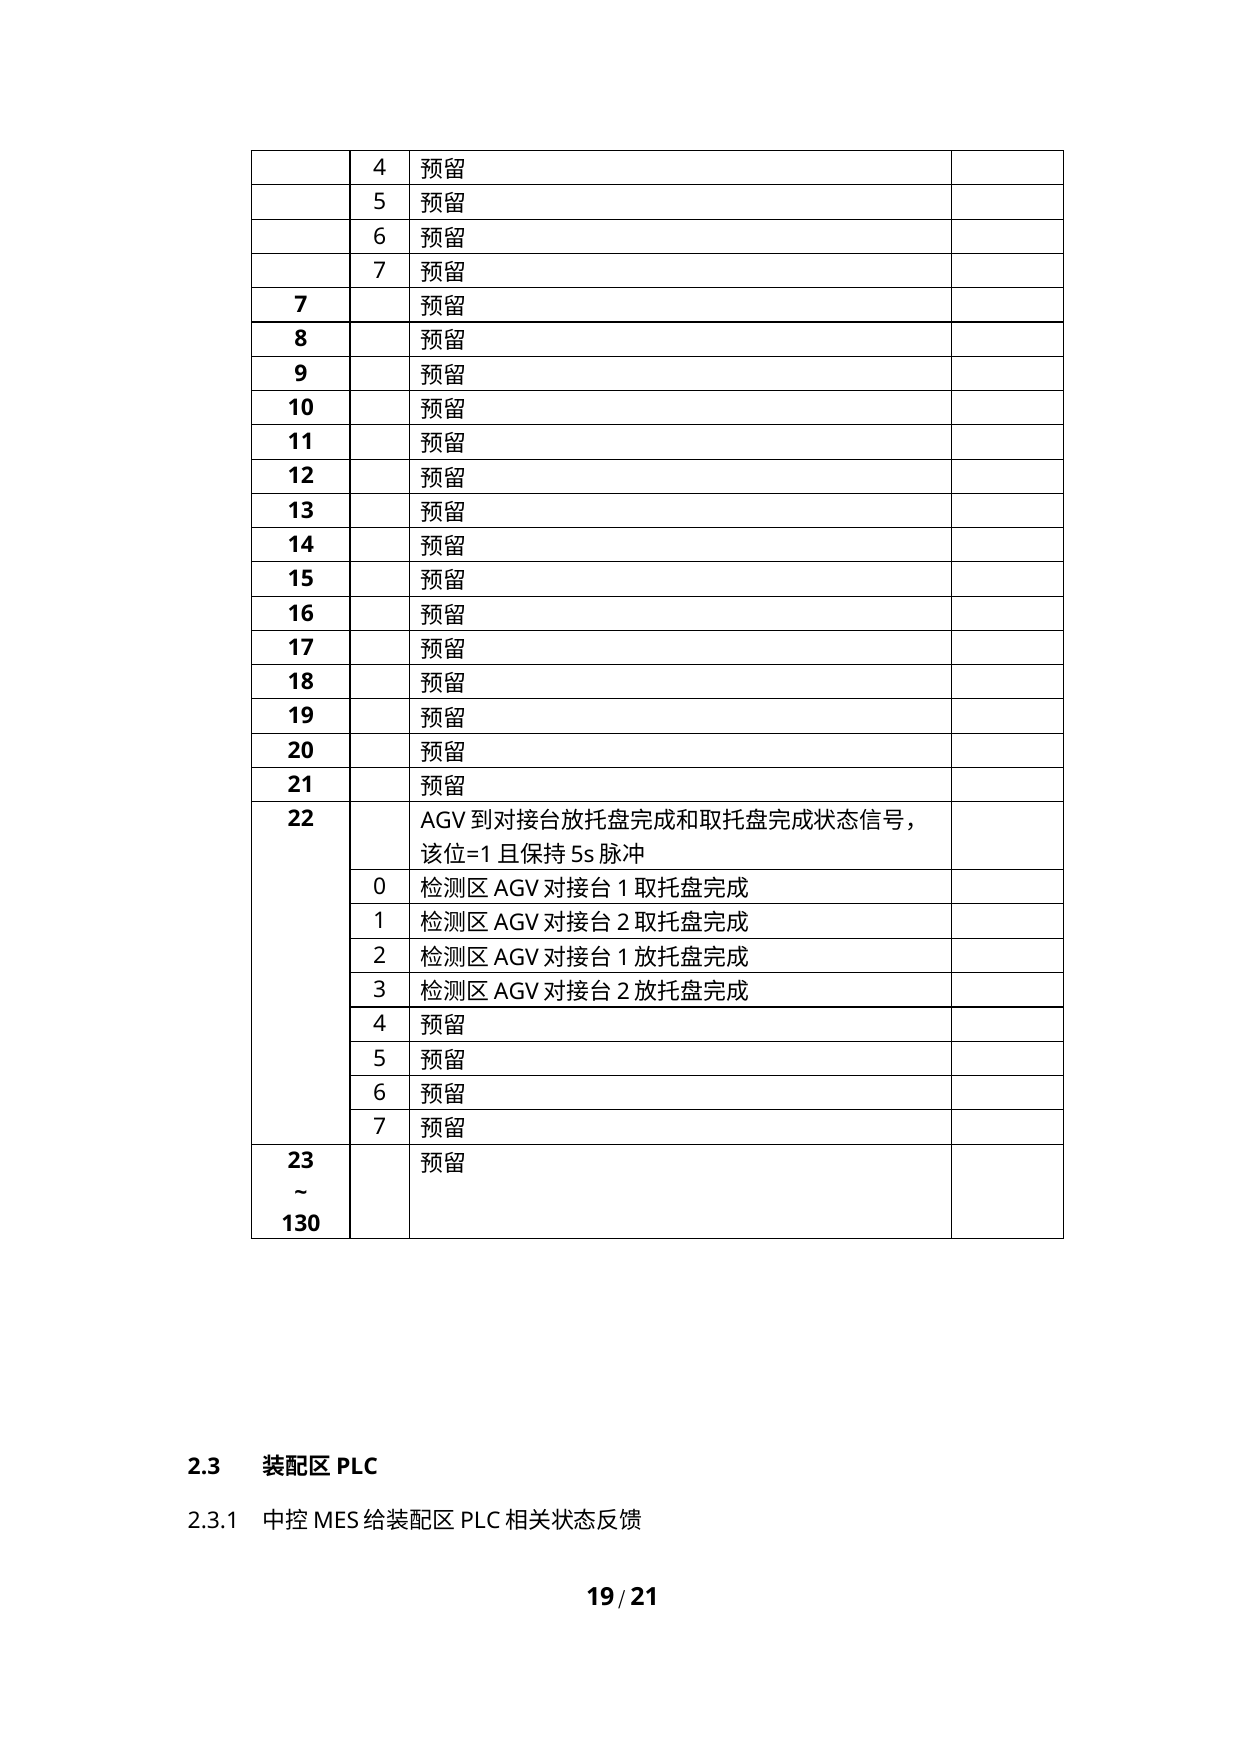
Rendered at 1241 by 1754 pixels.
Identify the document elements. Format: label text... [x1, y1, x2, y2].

table_cell [952, 425, 1063, 458]
table_cell 预留 [410, 1145, 951, 1238]
table_cell [952, 288, 1063, 321]
table_cell 2 [351, 939, 409, 972]
table_cell 12 [252, 460, 349, 493]
table_cell 6 [351, 1076, 409, 1109]
table_cell [952, 391, 1063, 424]
table_cell 预留 [410, 597, 951, 630]
table_cell [351, 665, 409, 698]
table_cell 21 [252, 768, 349, 801]
table_cell 预留 [410, 734, 951, 767]
table_cell 检测区AGV对接台1放托盘完成 [410, 939, 951, 972]
table_cell 预留 [410, 528, 951, 561]
table_cell [252, 254, 349, 287]
text 2.3 装配区PLC [187, 1448, 1053, 1481]
table_cell 预留 [410, 357, 951, 390]
table_cell [351, 323, 409, 356]
table_cell 0 [351, 870, 409, 903]
table_cell [351, 802, 409, 869]
table_cell [952, 528, 1063, 561]
table_cell 6 [351, 220, 409, 253]
table_cell 预留 [410, 631, 951, 664]
table_cell [351, 494, 409, 527]
table_cell 5 [351, 185, 409, 218]
table_cell [952, 1042, 1063, 1075]
table_cell [351, 562, 409, 596]
table_cell 预留 [410, 425, 951, 458]
table_cell [351, 734, 409, 767]
table_cell [952, 631, 1063, 664]
table_cell [952, 254, 1063, 287]
table_cell [952, 802, 1063, 869]
table_cell 16 [252, 597, 349, 630]
table_cell [351, 460, 409, 493]
text 2.3.1 中控MES给装配区PLC相关状态反馈 [187, 1502, 1053, 1535]
table_cell [952, 460, 1063, 493]
table_cell [952, 870, 1063, 903]
table_cell 预留 [410, 460, 951, 493]
table_cell 预留 [410, 768, 951, 801]
table_cell [952, 699, 1063, 733]
table_cell 预留 [410, 699, 951, 733]
table_cell 预留 [410, 185, 951, 218]
table_cell [252, 185, 349, 218]
table_cell [952, 1008, 1063, 1041]
table_cell [952, 494, 1063, 527]
table_cell 18 [252, 665, 349, 698]
table_cell [351, 425, 409, 458]
table_cell [952, 151, 1063, 184]
table_cell [252, 151, 349, 184]
table_cell [952, 734, 1063, 767]
table_cell 5 [351, 1042, 409, 1075]
table_cell [952, 904, 1063, 938]
table_cell [351, 391, 409, 424]
table_cell 预留 [410, 1110, 951, 1143]
table_cell 8 [252, 323, 349, 356]
table_cell 7 [252, 288, 349, 321]
table_cell [952, 1145, 1063, 1238]
table_cell 检测区AGV对接台2放托盘完成 [410, 973, 951, 1006]
table_cell [952, 357, 1063, 390]
table_cell 7 [351, 1110, 409, 1143]
table_cell 预留 [410, 562, 951, 596]
table_cell [952, 973, 1063, 1006]
table_cell 23 ~ 130 [252, 1145, 349, 1238]
table_cell 1 [351, 904, 409, 938]
table_cell 预留 [410, 1076, 951, 1109]
table_cell [351, 768, 409, 801]
table_cell 19 [252, 699, 349, 733]
table_cell [351, 528, 409, 561]
table_cell 7 [351, 254, 409, 287]
table_cell 预留 [410, 665, 951, 698]
table_cell [952, 1110, 1063, 1143]
table_cell [351, 357, 409, 390]
table_cell [952, 323, 1063, 356]
table_cell 检测区AGV对接台2取托盘完成 [410, 904, 951, 938]
table_cell 3 [351, 973, 409, 1006]
table_cell 9 [252, 357, 349, 390]
table_cell [952, 220, 1063, 253]
table_cell [952, 562, 1063, 596]
table_cell [952, 768, 1063, 801]
table_cell [351, 631, 409, 664]
table_cell [351, 699, 409, 733]
table_cell [952, 939, 1063, 972]
table_cell 17 [252, 631, 349, 664]
table_cell 预留 [410, 151, 951, 184]
table_cell 4 [351, 151, 409, 184]
table_cell [952, 185, 1063, 218]
table_cell 预留 [410, 391, 951, 424]
table_cell 10 [252, 391, 349, 424]
table_cell 预留 [410, 1042, 951, 1075]
table_cell [351, 288, 409, 321]
table_cell 15 [252, 562, 349, 596]
table_cell [351, 1145, 409, 1238]
table_cell 14 [252, 528, 349, 561]
table_cell 20 [252, 734, 349, 767]
table_cell 11 [252, 425, 349, 458]
table_cell [952, 1076, 1063, 1109]
table_cell 预留 [410, 254, 951, 287]
table_cell [952, 665, 1063, 698]
table_cell 预留 [410, 1008, 951, 1041]
table_cell 检测区AGV对接台1取托盘完成 [410, 870, 951, 903]
table_cell 预留 [410, 494, 951, 527]
table_cell 22 [252, 802, 349, 1143]
table_cell [351, 597, 409, 630]
table_cell 预留 [410, 323, 951, 356]
table_cell 13 [252, 494, 349, 527]
table_cell AGV到对接台放托盘完成和取托盘完成状态信号，该位=1且保持5s脉冲 [410, 802, 951, 869]
table_cell 预留 [410, 288, 951, 321]
table_cell [252, 220, 349, 253]
table_cell 预留 [410, 220, 951, 253]
table_cell [952, 597, 1063, 630]
table_cell 4 [351, 1008, 409, 1041]
